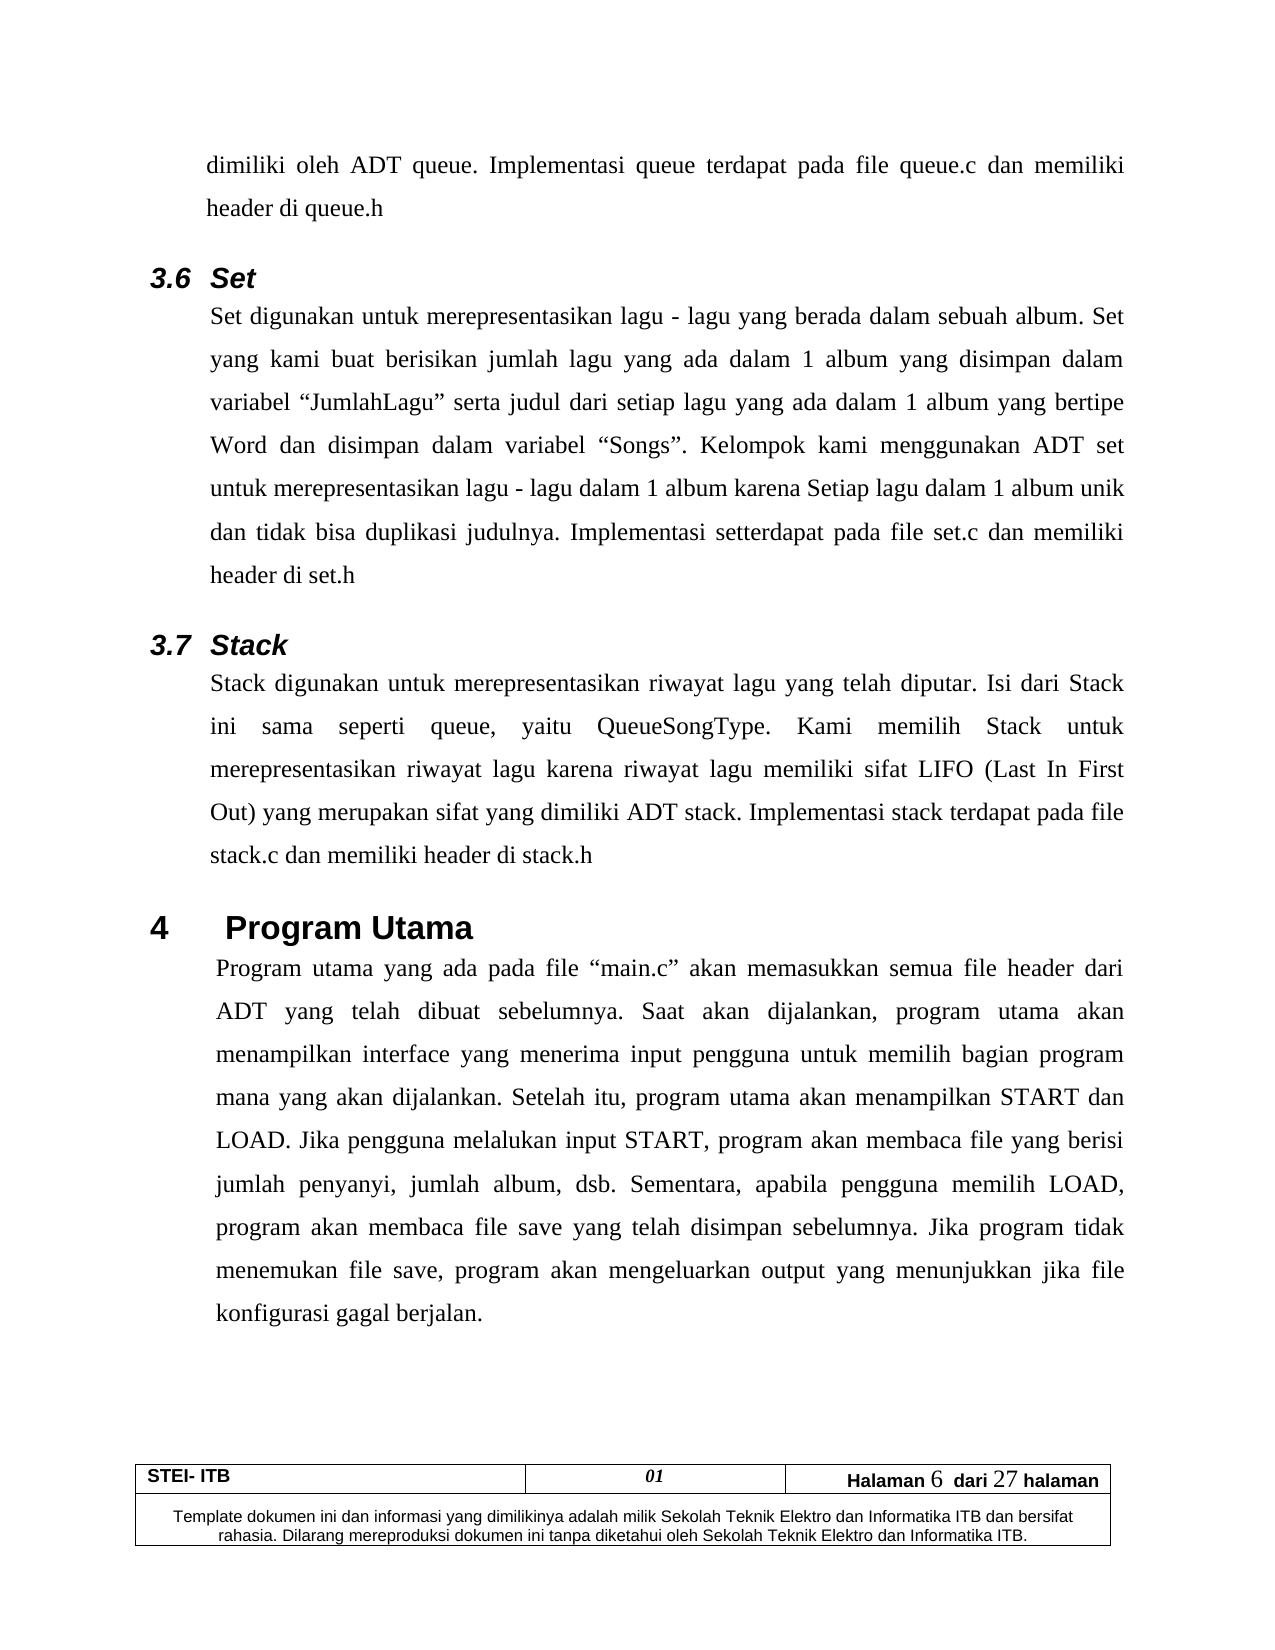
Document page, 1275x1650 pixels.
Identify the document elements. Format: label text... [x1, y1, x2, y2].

subtitle Stack [150, 628, 1125, 661]
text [206, 150, 1125, 222]
text Stack digunakan untuk merepresentasikan riwayat lagu yang telah diputar. Isi dari Stack ini sama seperti queue, yaitu QueueSongType. Kami memilih Stack untuk merepresentasikan riwayat lagu karena riwayat lagu memiliki sifat LIFO (Last In First Out) yang merupakan sifat yang dimiliki ADT stack. Implementasi stack terdapat pada file stack.c dan memiliki header di stack.h [210, 668, 1125, 869]
text Program utama yang ada pada file “main.c” akan memasukkan semua file header dari ADT yang telah dibuat sebelumnya. Saat akan dijalankan, program utama akan menampilkan interface yang menerima input pengguna untuk memilih bagian program mana yang akan dijalankan. Setelah itu, program utama akan menampilkan START dan LOAD. Jika pengguna melalukan input START, program akan membaca file yang berisi jumlah penyanyi, jumlah album, dsb. Sementara, apabila pengguna memilih LOAD, program akan membaca file save yang telah disimpan sebelumnya. Jika program tidak menemukan file save, program akan mengeluarkan output yang menunjukkan jika file konfigurasi gagal berjalan. [216, 953, 1125, 1327]
subtitle Set [150, 261, 1125, 295]
text Set digunakan untuk merepresentasikan lagu - lagu yang berada dalam sebuah album. Set yang kami buat berisikan jumlah lagu yang ada dalam 1 album yang disimpan dalam variabel “JumlahLagu” serta judul dari setiap lagu yang ada dalam 1 album yang bertipe Word dan disimpan dalam variabel “Songs”. Kelompok kami menggunakan ADT set untuk merepresentasikan lagu - lagu dalam 1 album karena Setiap lagu dalam 1 album unik dan tidak bisa duplikasi judulnya. Implementasi setterdapat pada file set.c dan memiliki header di set.h [210, 301, 1125, 588]
subtitle Program Utama [150, 908, 1125, 947]
